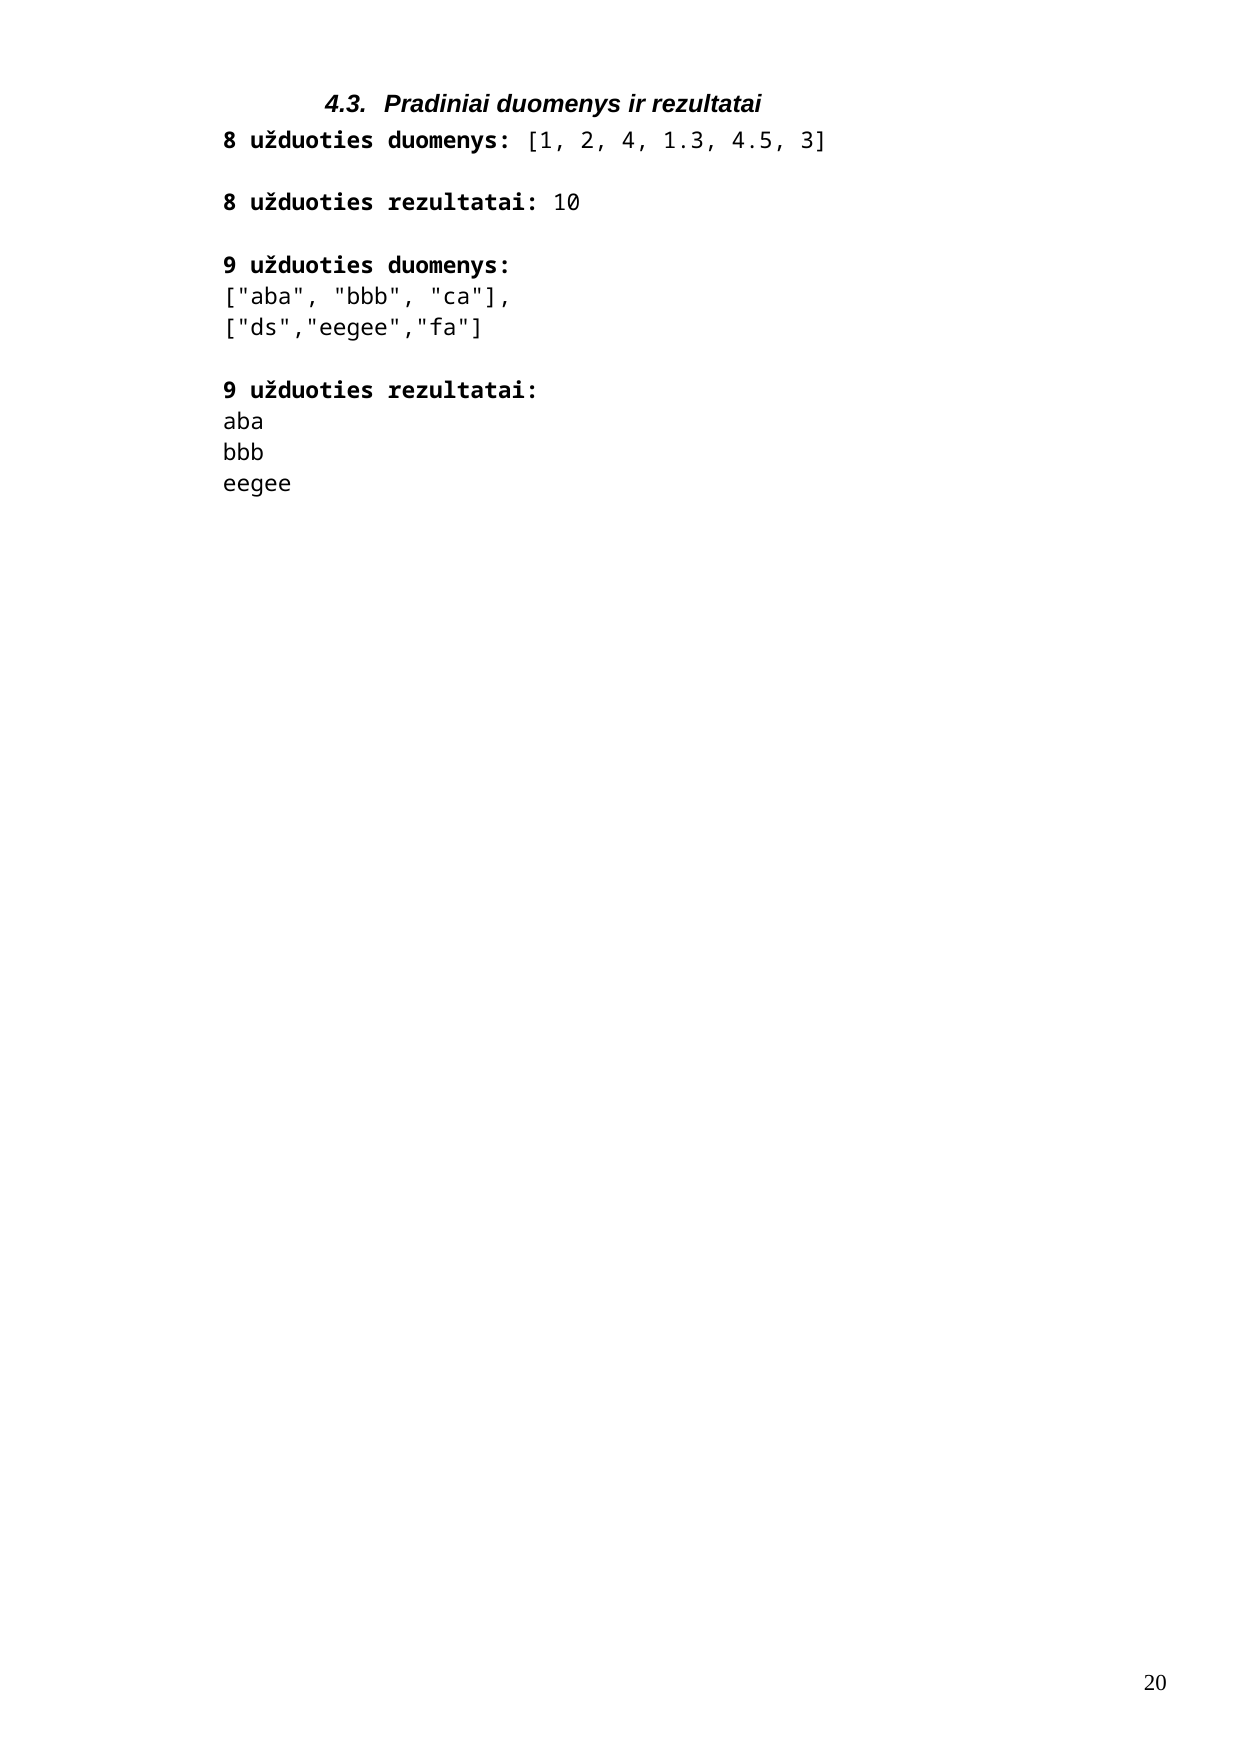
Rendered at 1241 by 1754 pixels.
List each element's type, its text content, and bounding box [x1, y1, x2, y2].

text ["aba", "bbb", "ca"], [148, 280, 1181, 311]
subtitle Pradiniai duomenys ir rezultatai [325, 89, 1181, 117]
text ["ds","eegee","fa"] [148, 311, 1181, 342]
text eegee [148, 467, 1181, 499]
text 8 užduoties duomenys: [1, 2, 4, 1.3, 4.5, 3] [148, 124, 1181, 155]
text 8 užduoties rezultatai: 10 [148, 186, 1181, 217]
text bbb [148, 436, 1181, 467]
text 9 užduoties duomenys: [148, 249, 1181, 280]
text aba [148, 405, 1181, 436]
text 9 užduoties rezultatai: [148, 374, 1181, 405]
